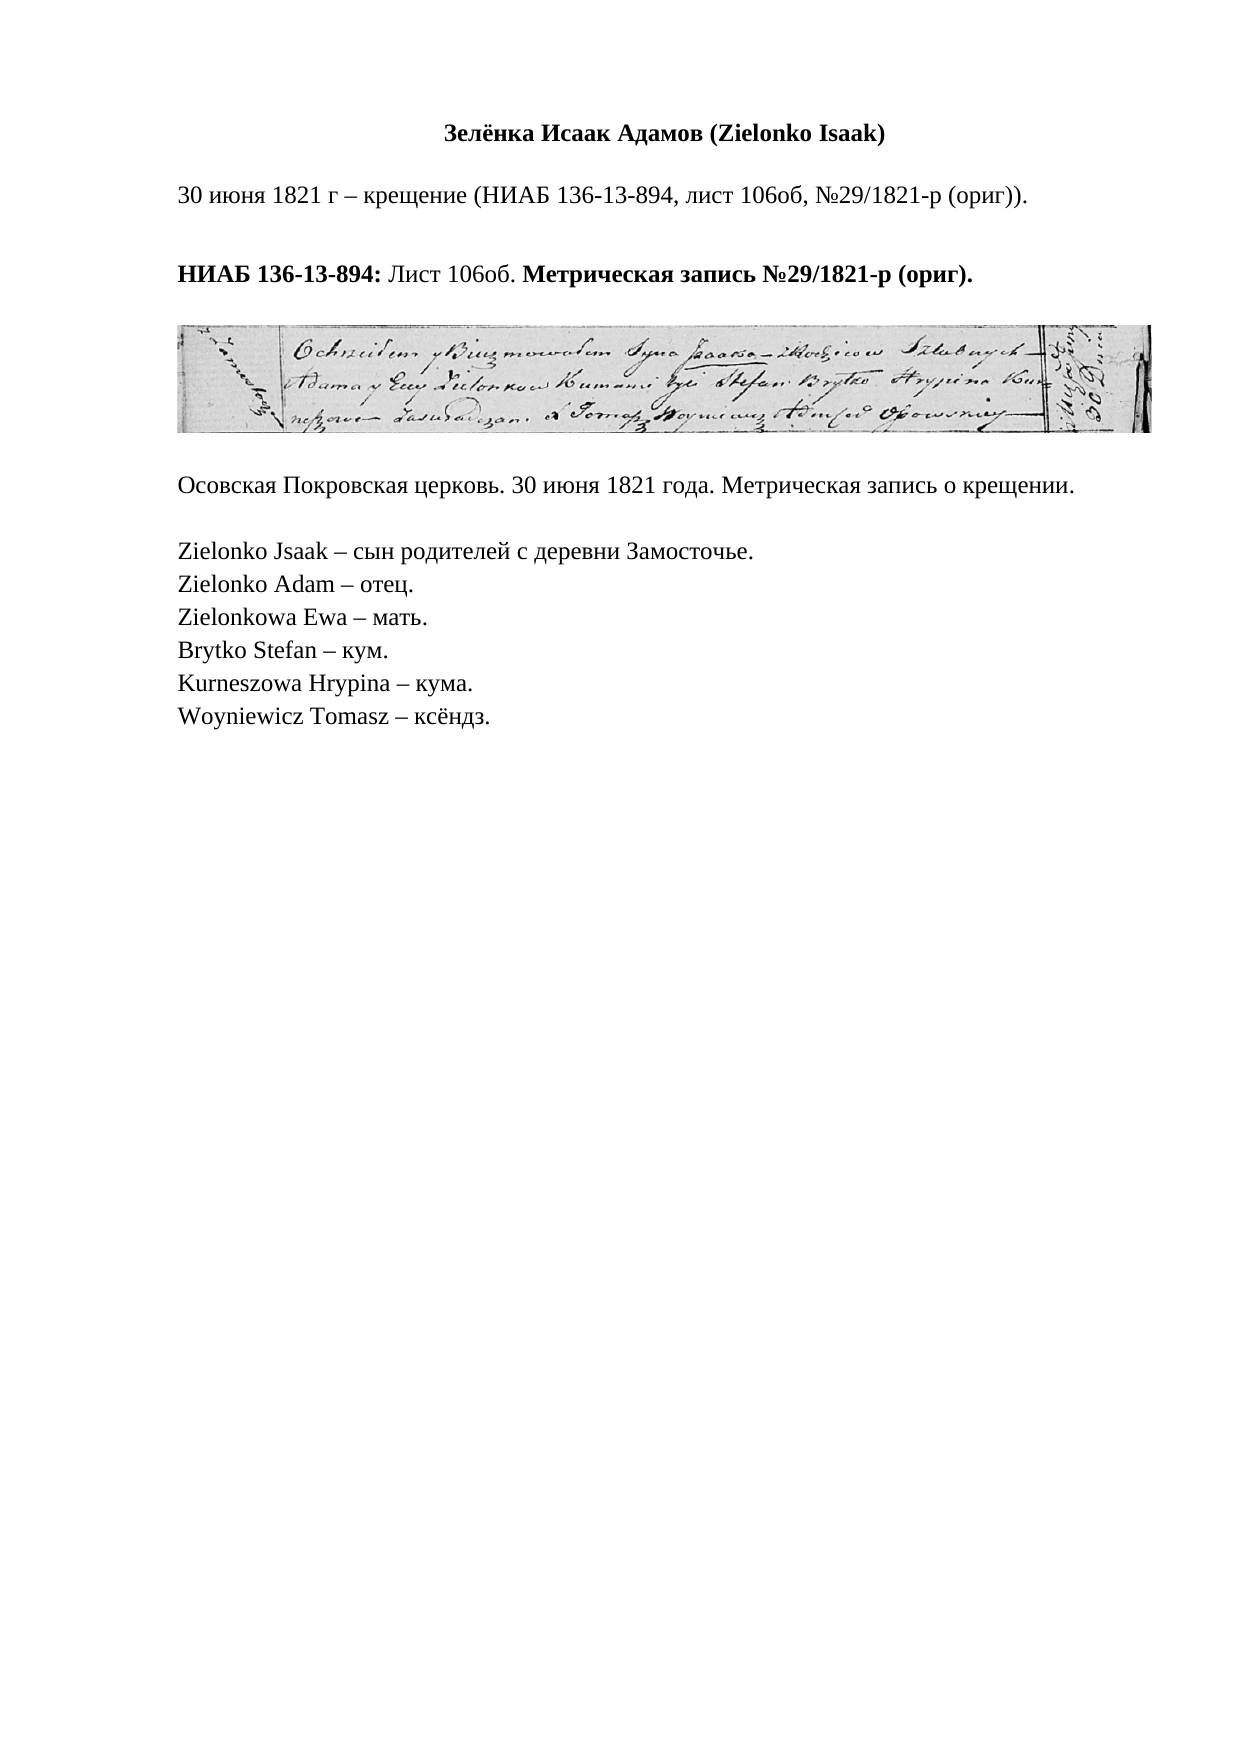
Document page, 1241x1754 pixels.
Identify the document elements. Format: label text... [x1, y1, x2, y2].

text Kurneszowa Hrypina – кума. [177, 668, 1152, 697]
text НИАБ 136-13-894: Лист 106об. Метрическая запись №29/1821-р (ориг). [177, 259, 1152, 288]
text Zielonkowa Ewa – мать. [177, 602, 1152, 631]
text Zielonko Jsaak – сын родителей с деревни Замосточье. [177, 536, 1152, 564]
text Осовская Покровская церковь. 30 июня 1821 года. Метрическая запись о крещении. [177, 470, 1152, 498]
text 30 июня 1821 г – крещение (НИАБ 136-13-894, лист 106об, №29/1821-р (ориг)). [177, 180, 1152, 209]
text Зелёнка Исаак Адамов (Zielonko Isaak) [177, 118, 1152, 147]
picture [177, 325, 1152, 433]
text Woyniewicz Tomasz – ксёндз. [177, 701, 1152, 730]
text Zielonko Adam – отец. [177, 569, 1152, 598]
text Brytko Stefan – кум. [177, 635, 1152, 664]
